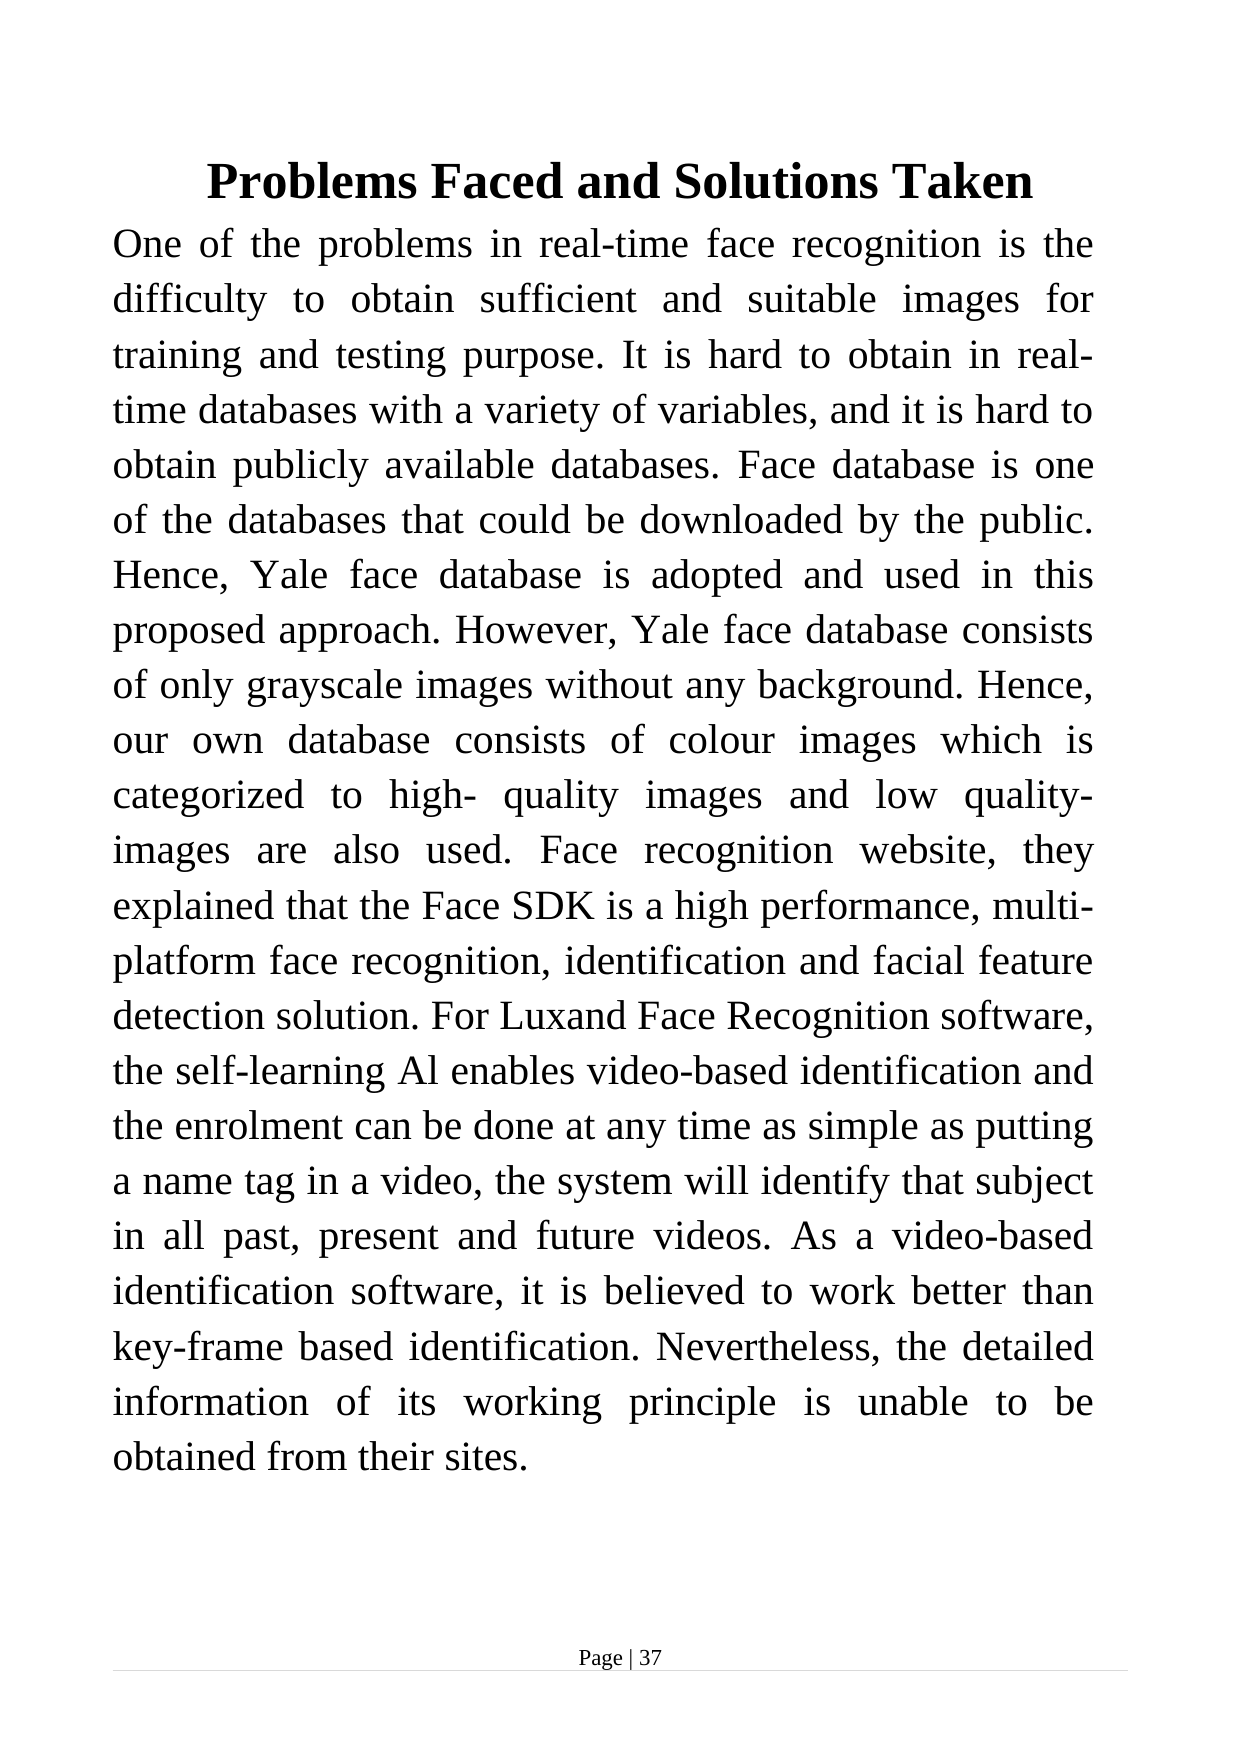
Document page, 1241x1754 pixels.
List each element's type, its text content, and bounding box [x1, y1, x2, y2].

subtitle Problems Faced and Solutions Taken [112, 150, 1128, 210]
text One of the problems in real-time face recognition is the difficulty to obtain sufficient and suitable images for training and testing purpose. It is hard to obtain in real-time databases with a variety of variables, and it is hard to obtain publicly available databases. Face database is one of the databases that could be downloaded by the public. Hence, Yale face database is adopted and used in this proposed approach. However, Yale face database consists of only grayscale images without any background. Hence, our own database consists of colour images which is categorized to high- quality images and low quality-images are also used. Face recognition website, they explained that the Face SDK is a high performance, multi-platform face recognition, identification and facial feature detection solution. For Luxand Face Recognition software, the self-learning Al enables video-based identification and the enrolment can be done at any time as simple as putting a name tag in a video, the system will identify that subject in all past, present and future videos. As a video-based identification software, it is believed to work better than key-frame based identification. Nevertheless, the detailed information of its working principle is unable to be obtained from their sites. [112, 219, 1095, 1479]
